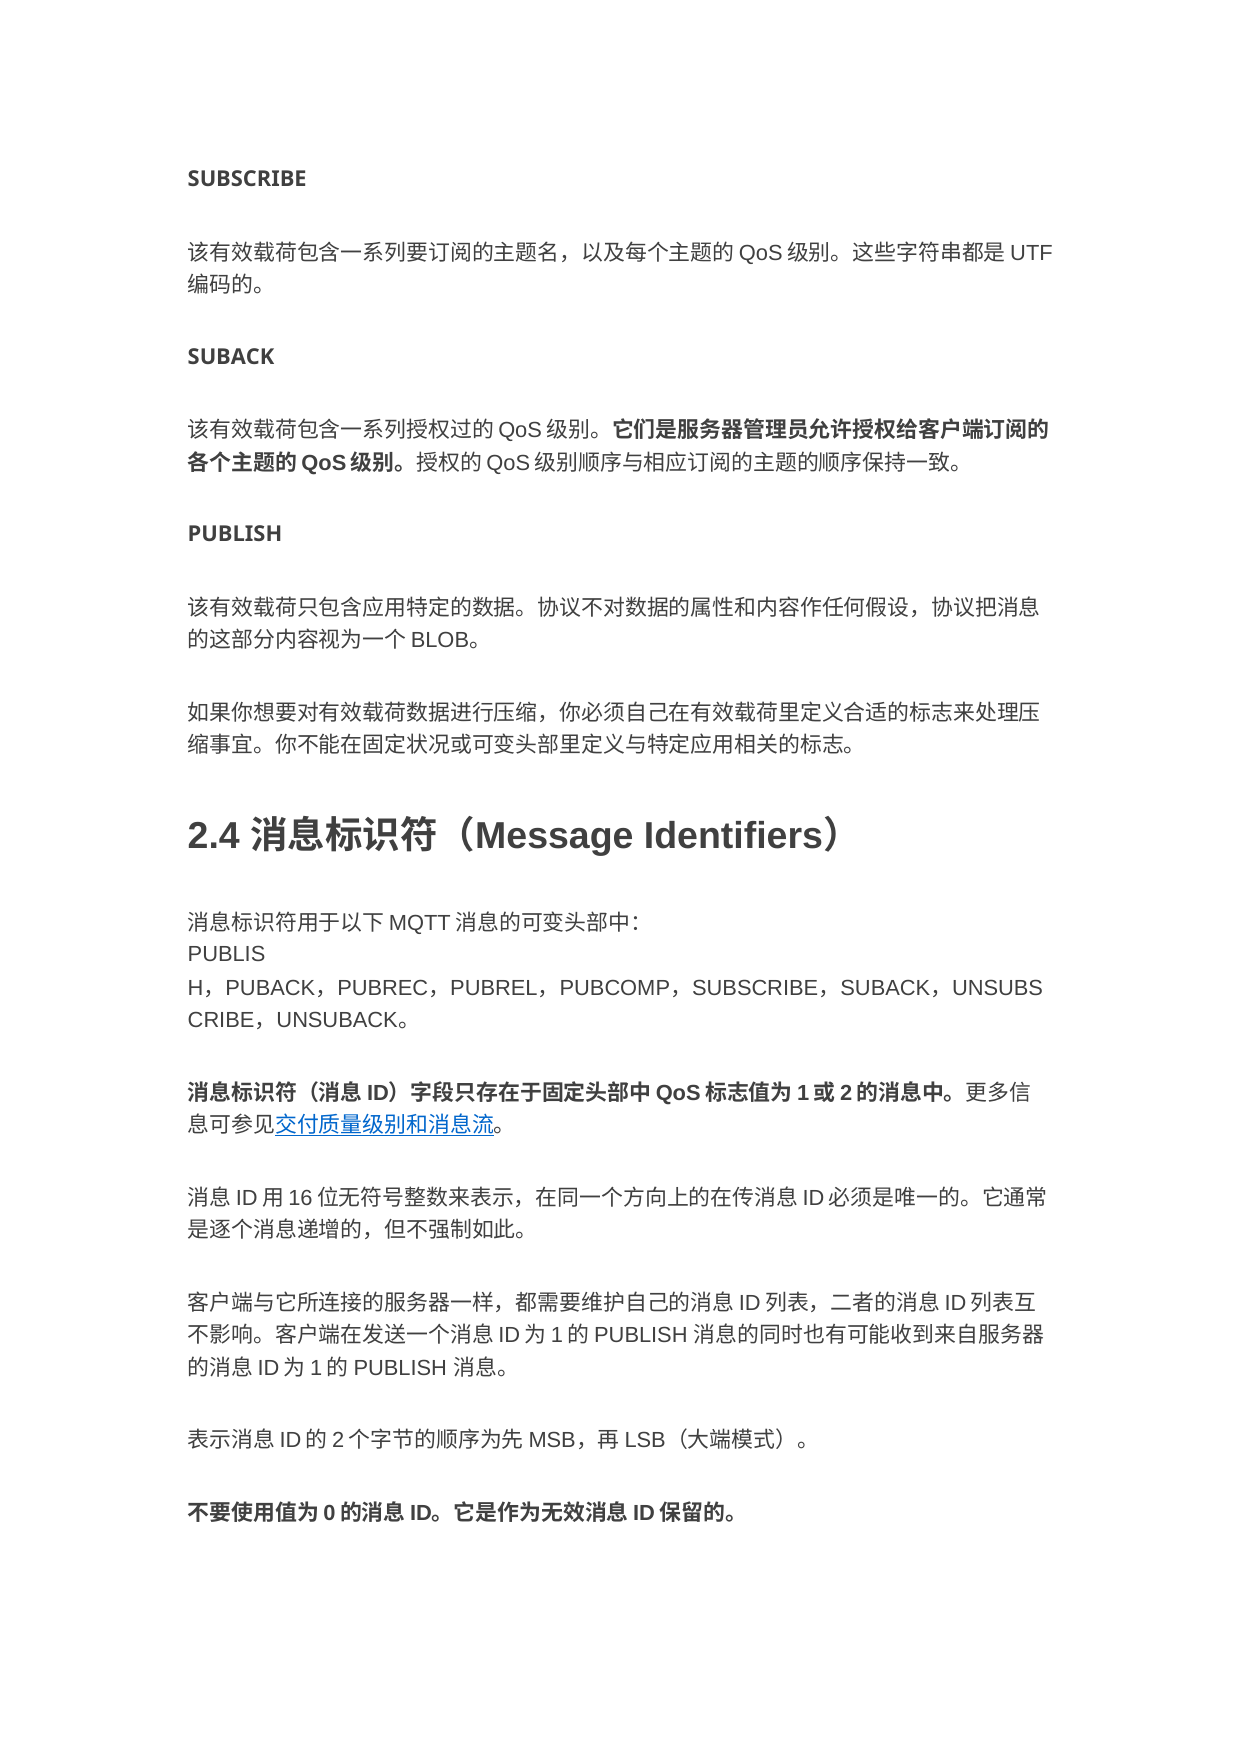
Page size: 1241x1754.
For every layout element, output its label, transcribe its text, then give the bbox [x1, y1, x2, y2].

text 消息标识符（消息ID）字段只存在于固定头部中QoS标志值为1或2的消息中。更多信息可参见交付质量级别和消息流。 [187, 1074, 1053, 1139]
text 不要使用值为0的消息ID。它是作为无效消息ID保留的。 [187, 1494, 1053, 1527]
text PUBLISH [187, 517, 1053, 549]
text SUBSCRIBE [187, 162, 1053, 194]
text 消息ID用16位无符号整数来表示，在同一个方向上的在传消息ID必须是唯一的。它通常是逐个消息递增的，但不强制如此。 [187, 1179, 1053, 1244]
text 消息标识符用于以下MQTT消息的可变头部中：PUBLISH，PUBACK，PUBREC，PUBREL，PUBCOMP，SUBSCRIBE，SUBACK，UNSUBSCRIBE，UNSUBACK。 [187, 904, 1053, 1034]
text 该有效载荷包含一系列要订阅的主题名，以及每个主题的QoS级别。这些字符串都是UTF编码的。 [187, 234, 1053, 299]
text 如果你想要对有效载荷数据进行压缩，你必须自己在有效载荷里定义合适的标志来处理压缩事宜。你不能在固定状况或可变头部里定义与特定应用相关的标志。 [187, 694, 1053, 759]
text 表示消息ID的2个字节的顺序为先 MSB，再 LSB（大端模式）。 [187, 1422, 1053, 1454]
text 该有效载荷包含一系列授权过的QoS级别。它们是服务器管理员允许授权给客户端订阅的各个主题的QoS级别。授权的QoS级别顺序与相应订阅的主题的顺序保持一致。 [187, 412, 1053, 477]
text 该有效载荷只包含应用特定的数据。协议不对数据的属性和内容作任何假设，协议把消息的这部分内容视为一个BLOB。 [187, 589, 1053, 654]
text 客户端与它所连接的服务器一样，都需要维护自己的消息ID列表，二者的消息ID列表互不影响。客户端在发送一个消息ID为1的 PUBLISH 消息的同时也有可能收到来自服务器的消息ID为1的 PUBLISH 消息。 [187, 1284, 1053, 1382]
text 2.4 消息标识符（Message Identifiers） [187, 799, 1053, 864]
text SUBACK [187, 339, 1053, 372]
